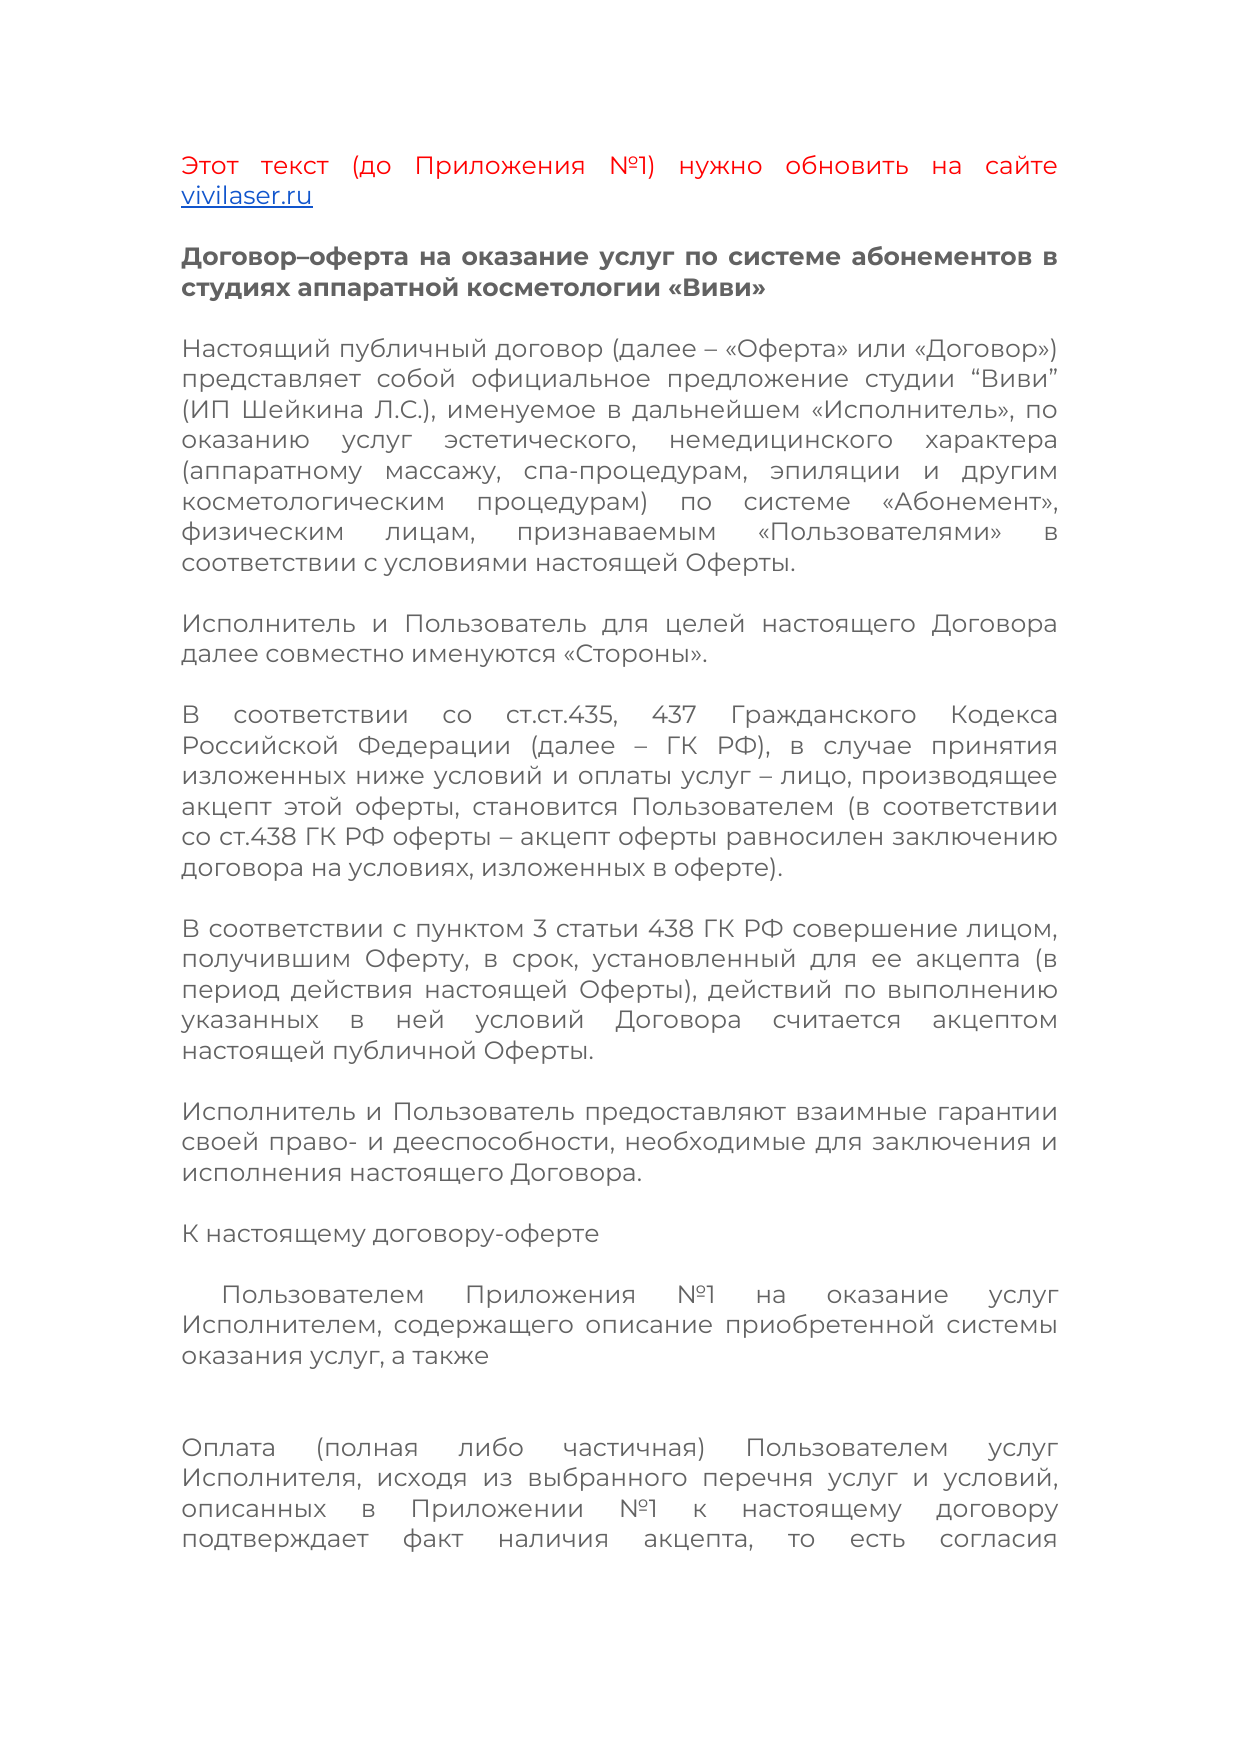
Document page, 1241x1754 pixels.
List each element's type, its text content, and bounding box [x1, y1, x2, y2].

text В соответствии с пунктом 3 статьи 438 ГК РФ совершение лицом, получившим Оферту, в срок, установленный для ее акцепта (в период действия настоящей Оферты), действий по выполнению указанных в ней условий Договора считается акцептом настоящей публичной Оферты. [181, 913, 1059, 1066]
text К настоящему договору-оферте [181, 1218, 1059, 1249]
text Исполнитель и Пользователь предоставляют взаимные гарантии своей право- и дееспособности, необходимые для заключения и исполнения настоящего Договора. [181, 1096, 1059, 1188]
text Исполнитель и Пользователь для целей настоящего Договора далее совместно именуются «Стороны». [181, 608, 1059, 669]
text Настоящий публичный договор (далее – «Оферта» или «Договор») представляет собой официальное предложение студии “Виви” (ИП Шейкина Л.С.), именуемое в дальнейшем «Исполнитель», по оказанию услуг эстетического, немедицинского характера (аппаратному массажу, спа-процедурам, эпиляции и другим косметологическим процедурам) по системе «Абонемент», физическим лицам, признаваемым «Пользователями» в соответствии с условиями настоящей Оферты. [181, 333, 1059, 577]
text Пользователем Приложения №1 на оказание услуг Исполнителем, содержащего описание приобретенной системы оказания услуг, а также [181, 1279, 1059, 1371]
text Этот текст (до Приложения №1) нужно обновить на сайте vivilaser.ru [181, 150, 1059, 211]
text Договор–оферта на оказание услуг по системе абонементов в студиях аппаратной косметологии «Виви» [181, 242, 1059, 303]
text В соответствии со ст.ст.435, 437 Гражданского Кодекса Российской Федерации (далее – ГК РФ), в случае принятия изложенных ниже условий и оплаты услуг – лицо, производящее акцепт этой оферты, становится Пользователем (в соответствии со ст.438 ГК РФ оферты – акцепт оферты равносилен заключению договора на условиях, изложенных в оферте). [181, 699, 1059, 882]
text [181, 1432, 1059, 1554]
